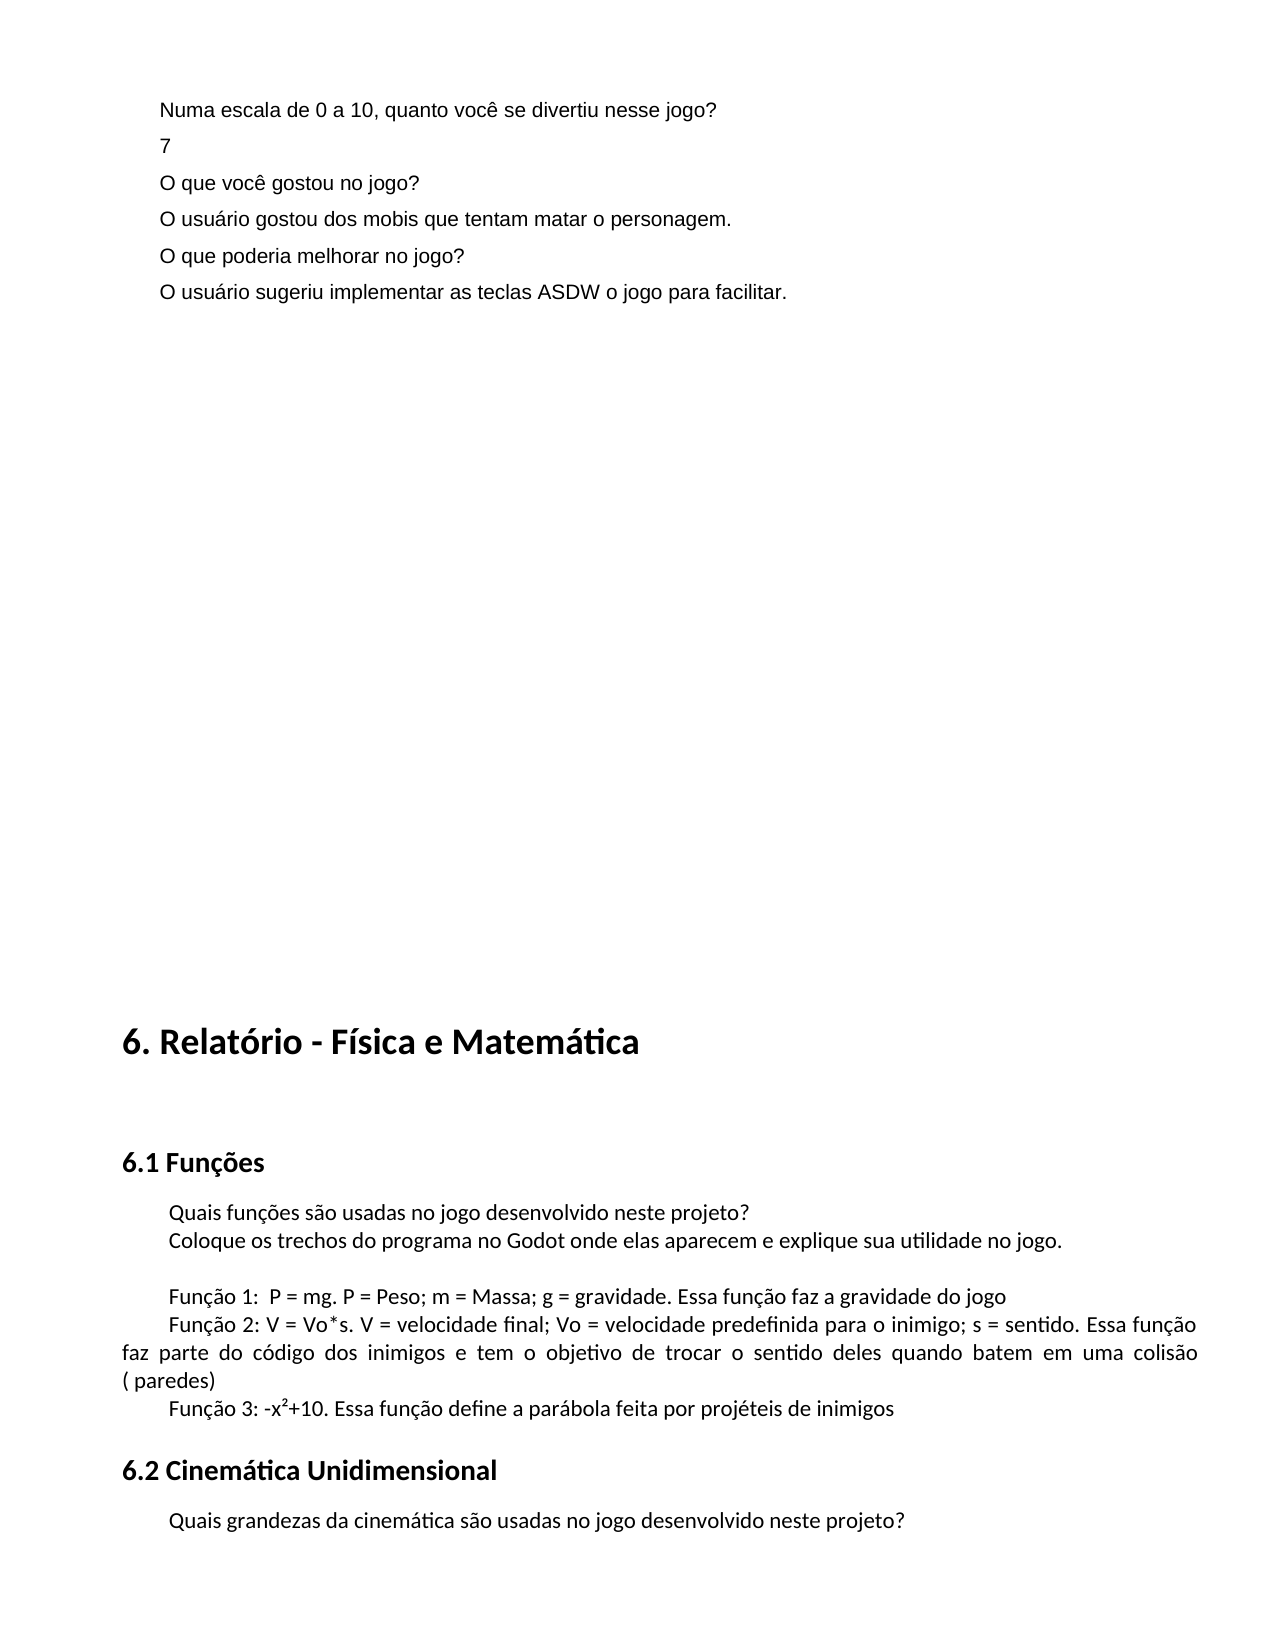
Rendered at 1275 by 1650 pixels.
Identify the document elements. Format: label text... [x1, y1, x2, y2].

text O que você gostou no jogo? [159, 171, 1200, 194]
text Numa escala de 0 a 10, quanto você se divertiu nesse jogo? [159, 98, 1200, 122]
text O usuário sugeriu implementar as teclas ASDW o jogo para facilitar. [159, 280, 1200, 304]
text O usuário gostou dos mobis que tentam matar o personagem. [159, 207, 1200, 231]
text 6. Relatório - Física e Matemática [122, 1018, 1200, 1064]
text 7 [159, 134, 1200, 158]
text O que poderia melhorar no jogo? [159, 243, 1200, 267]
text Função 3: -x²+10. Essa função define a parábola feita por projéteis de inimigos [122, 1394, 1200, 1423]
text Coloque os trechos do programa no Godot onde elas aparecem e explique sua utilidade no jogo. [122, 1226, 1200, 1254]
text 6.1 Funções [122, 1144, 1200, 1180]
text Função 1: P = mg. P = Peso; m = Massa; g = gravidade. Essa função faz a gravidade do jogo [122, 1282, 1200, 1311]
text Quais funções são usadas no jogo desenvolvido neste projeto? [122, 1198, 1200, 1226]
text Quais grandezas da cinemática são usadas no jogo desenvolvido neste projeto? [122, 1506, 1200, 1534]
text 6.2 Cinemática Unidimensional [122, 1452, 1200, 1487]
text Função 2: V = Vo*s. V = velocidade final; Vo = velocidade predefinida para o inimigo; s = sentido. Essa função faz parte do código dos inimigos e tem o objetivo de trocar o sentido deles quando batem em uma colisão ( paredes) [122, 1311, 1200, 1394]
